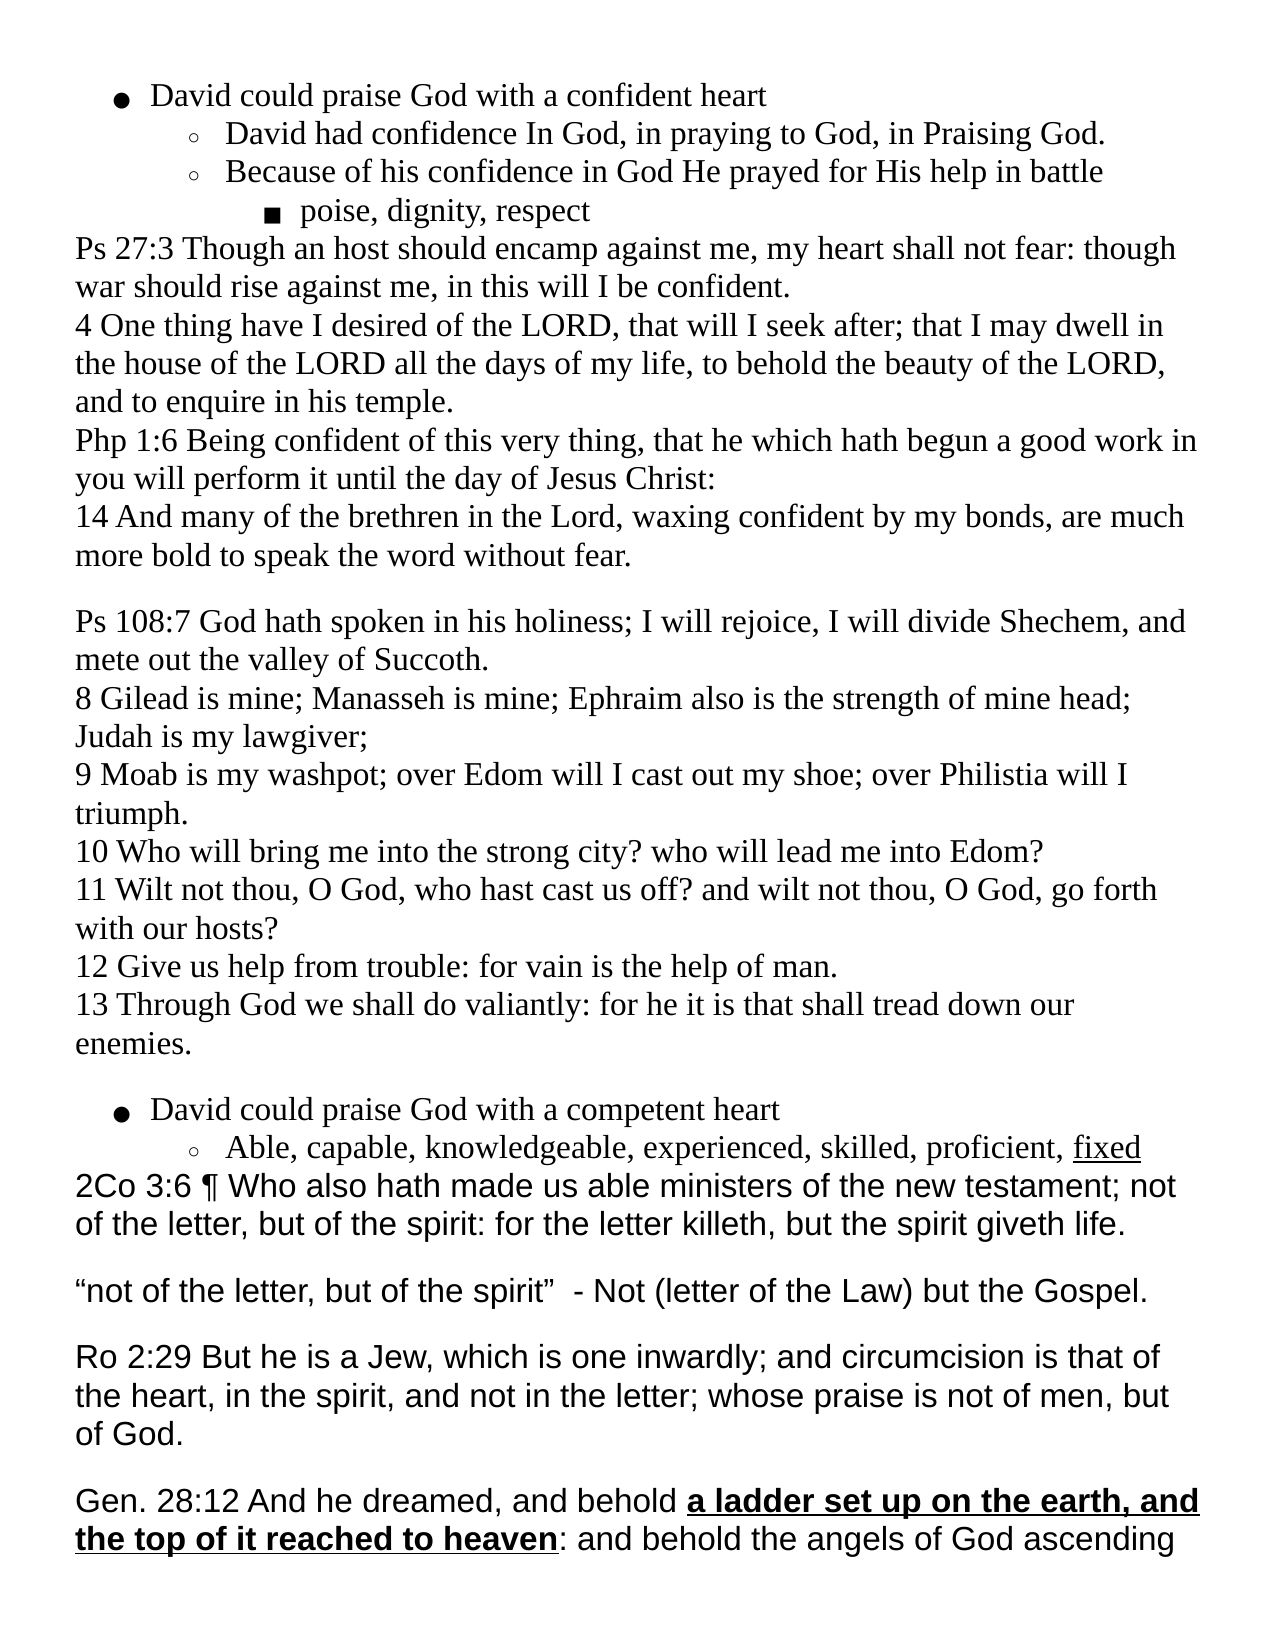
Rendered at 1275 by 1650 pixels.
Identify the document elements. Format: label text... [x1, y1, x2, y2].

text Php 1:6 Being confident of this very thing, that he which hath begun a good work in you will perform it until the day of Jesus Christ: [75, 420, 1200, 497]
list David had confidence In God, in praying to God, in Praising God. [187, 113, 1200, 152]
text 14 And many of the brethren in the Lord, waxing confident by my bonds, are much more bold to speak the word without fear. [75, 497, 1200, 573]
text 10 Who will bring me into the strong city? who will lead me into Edom? 11 Wilt not thou, O God, who hast cast us off? and wilt not thou, O God, go forth with our hosts? [75, 831, 1200, 946]
text “not of the letter, but of the spirit” - Not (letter of the Law) but the Gospel. [75, 1271, 1200, 1309]
text 13 Through God we shall do valiantly: for he it is that shall tread down our enemies. [75, 985, 1200, 1061]
text Ps 108:7 God hath spoken in his holiness; I will rejoice, I will divide Shechem, and mete out the valley of Succoth. [75, 601, 1200, 678]
text Ro 2:29 But he is a Jew, which is one inwardly; and circumcision is that of the heart, in the spirit, and not in the letter; whose praise is not of men, but of God. [75, 1337, 1200, 1453]
text 9 Moab is my washpot; over Edom will I cast out my shoe; over Philistia will I triumph. [75, 755, 1200, 831]
list Able, capable, knowledgeable, experienced, skilled, proficient, fixed [187, 1128, 1200, 1166]
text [75, 1481, 1200, 1558]
list Because of his confidence in God He prayed for His help in battle [187, 152, 1200, 190]
text 12 Give us help from trouble: for vain is the help of man. [75, 946, 1200, 985]
text 2Co 3:6 ¶ Who also hath made us able ministers of the new testament; not of the letter, but of the spirit: for the letter killeth, but the spirit giveth life. [75, 1166, 1200, 1243]
text 4 One thing have I desired of the LORD, that will I seek after; that I may dwell in the house of the LORD all the days of my life, to behold the beauty of the LORD, and to enquire in his temple. [75, 305, 1200, 420]
text 8 Gilead is mine; Manasseh is mine; Ephraim also is the strength of mine head; Judah is my lawgiver; [75, 678, 1200, 755]
list poise, dignity, respect [262, 190, 1200, 228]
list David could praise God with a competent heart [112, 1089, 1200, 1128]
text Ps 27:3 Though an host should encamp against me, my heart shall not fear: though war should rise against me, in this will I be confident. [75, 228, 1200, 305]
list David could praise God with a confident heart [112, 75, 1200, 113]
